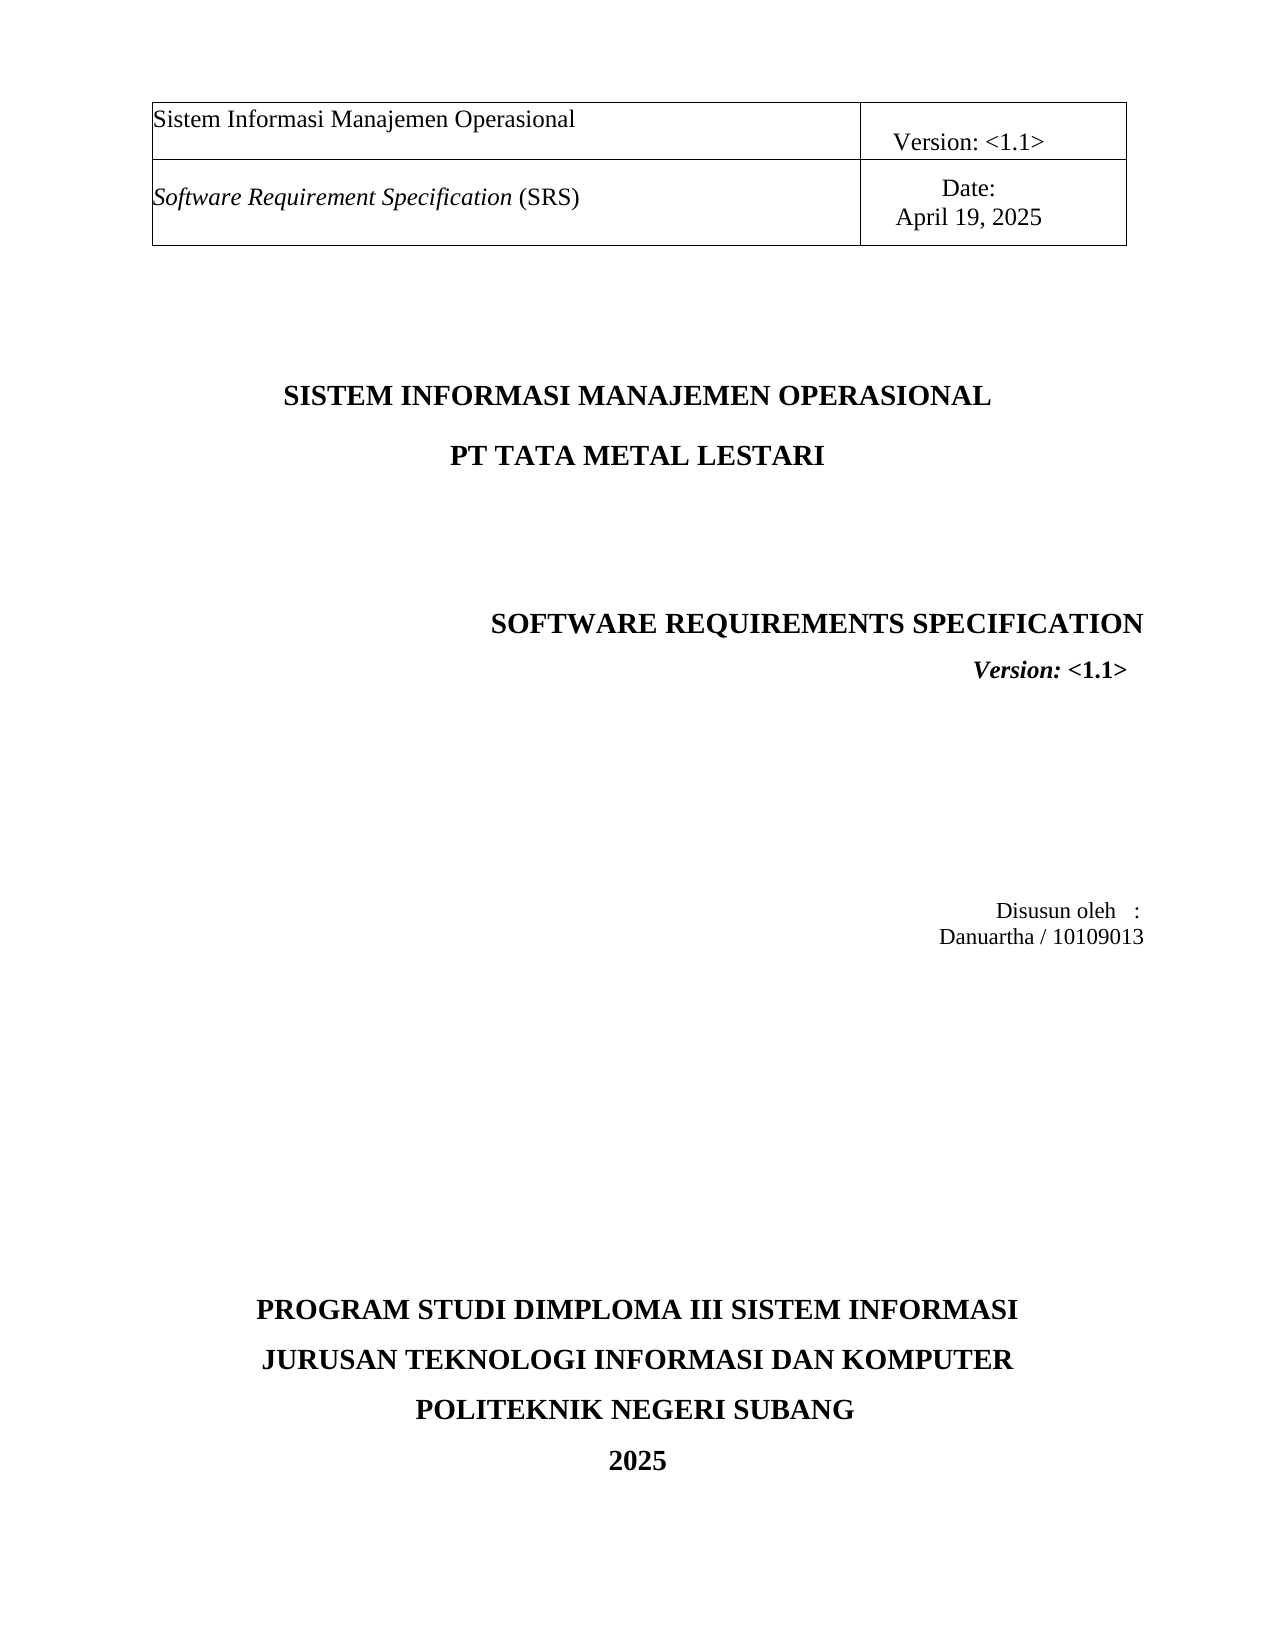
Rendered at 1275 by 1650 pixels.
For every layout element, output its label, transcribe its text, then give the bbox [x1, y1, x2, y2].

text Version: <1.1> [135, 655, 1127, 683]
text SOFTWARE REQUIREMENTS SPECIFICATION [135, 607, 1144, 640]
text Danuartha / 10109013 [135, 923, 1144, 949]
text Disusun oleh : [135, 897, 1144, 923]
text PT TATA METAL LESTARI [135, 438, 1139, 471]
title POLITEKNIK NEGERI SUBANG [135, 1392, 1139, 1426]
title 2025 [135, 1443, 1139, 1477]
title PROGRAM STUDI DIMPLOMA III SISTEM INFORMASI [135, 1292, 1139, 1326]
title JURUSAN TEKNOLOGI INFORMASI DAN KOMPUTER [135, 1342, 1139, 1376]
text SISTEM INFORMASI MANAJEMEN OPERASIONAL [135, 378, 1139, 412]
